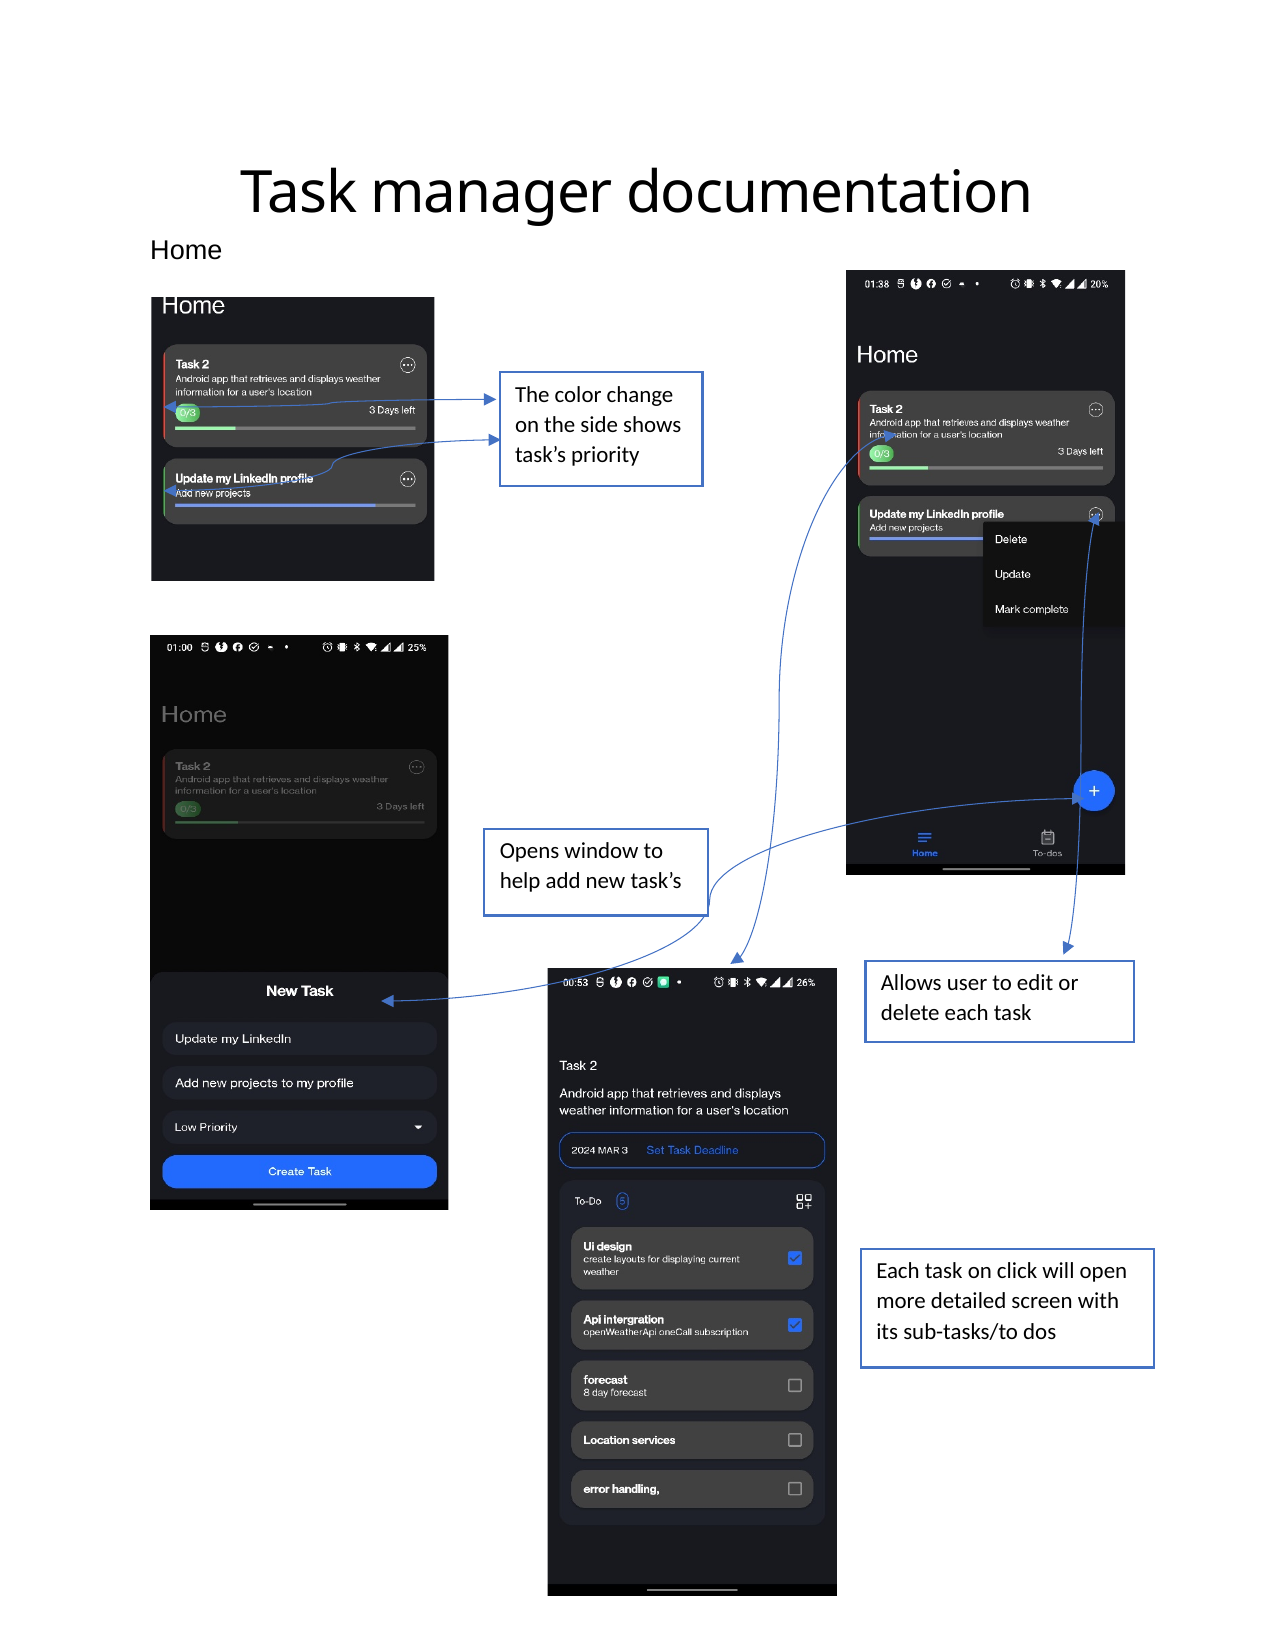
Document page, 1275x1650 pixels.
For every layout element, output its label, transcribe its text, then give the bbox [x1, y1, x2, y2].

picture [547, 968, 607, 984]
picture [547, 968, 837, 1596]
title Task manager documentation [150, 150, 1125, 229]
picture [151, 297, 409, 583]
picture [846, 800, 1079, 875]
picture [150, 635, 449, 1210]
picture [846, 270, 1125, 875]
subtitle Home [150, 234, 1125, 265]
